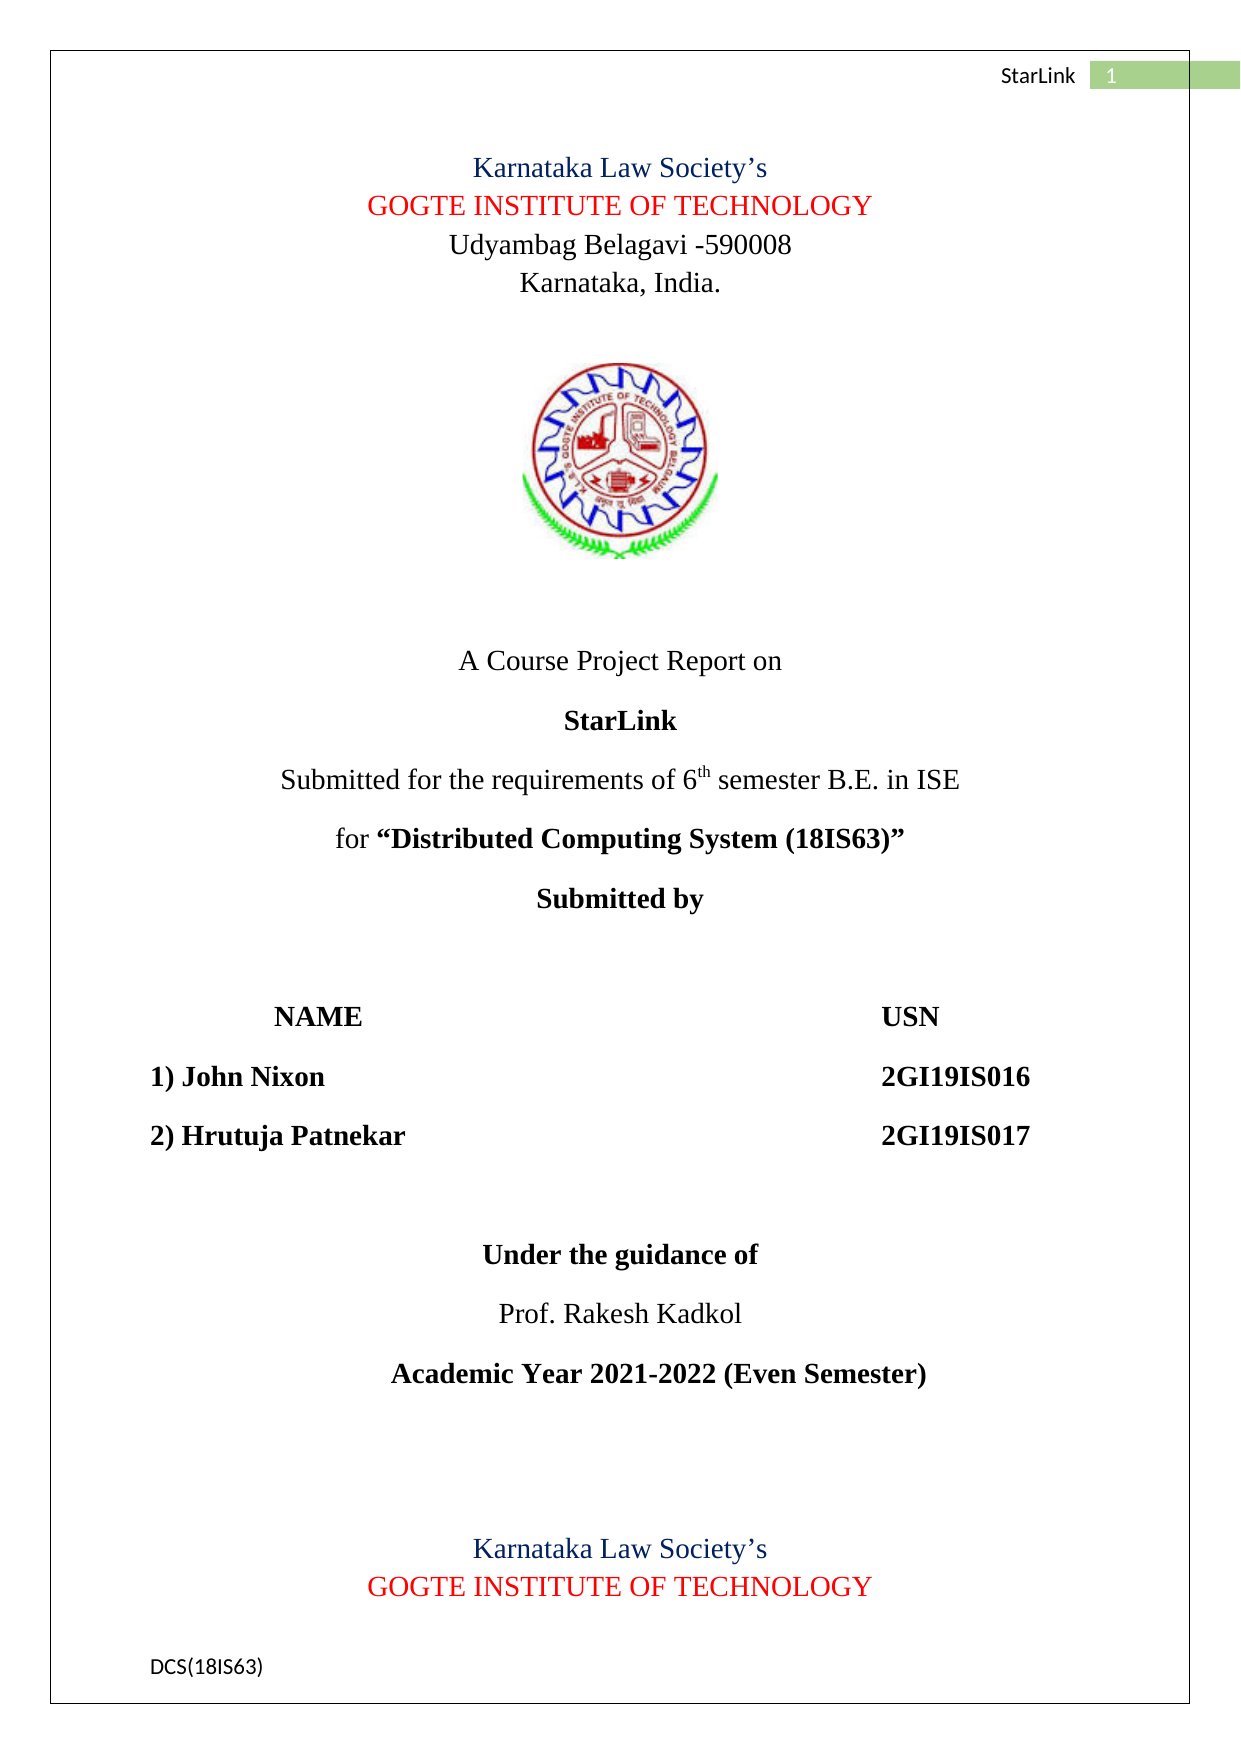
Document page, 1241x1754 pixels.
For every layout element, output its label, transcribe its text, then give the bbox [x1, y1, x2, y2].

text for “Distributed Computing System (18IS63)” [150, 821, 1090, 855]
text Under the guidance of [150, 1237, 1090, 1271]
text 2) Hrutuja Patnekar 2GI19IS017 [150, 1118, 1090, 1152]
text 1) John Nixon 2GI19IS016 [150, 1059, 1090, 1092]
text NAME USN [150, 999, 1090, 1033]
text Submitted for the requirements of 6th semester B.E. in ISE [150, 762, 1090, 796]
text Karnataka, India. [150, 266, 1090, 299]
text GOGTE INSTITUTE OF TECHNOLOGY [150, 188, 1090, 222]
text StarLink [150, 703, 1090, 736]
text Academic Year 2021-2022 (Even Semester) [150, 1356, 1090, 1389]
text Udyambag Belagavi -590008 [150, 227, 1090, 261]
text Prof. Rakesh Kadkol [150, 1296, 1090, 1330]
text Karnataka Law Society’s [150, 1531, 1090, 1564]
text A Course Project Report on [150, 643, 1090, 677]
text Submitted by [150, 881, 1090, 914]
text Karnataka Law Society’s [150, 150, 1090, 183]
picture [522, 363, 718, 559]
text GOGTE INSTITUTE OF TECHNOLOGY [150, 1569, 1090, 1603]
